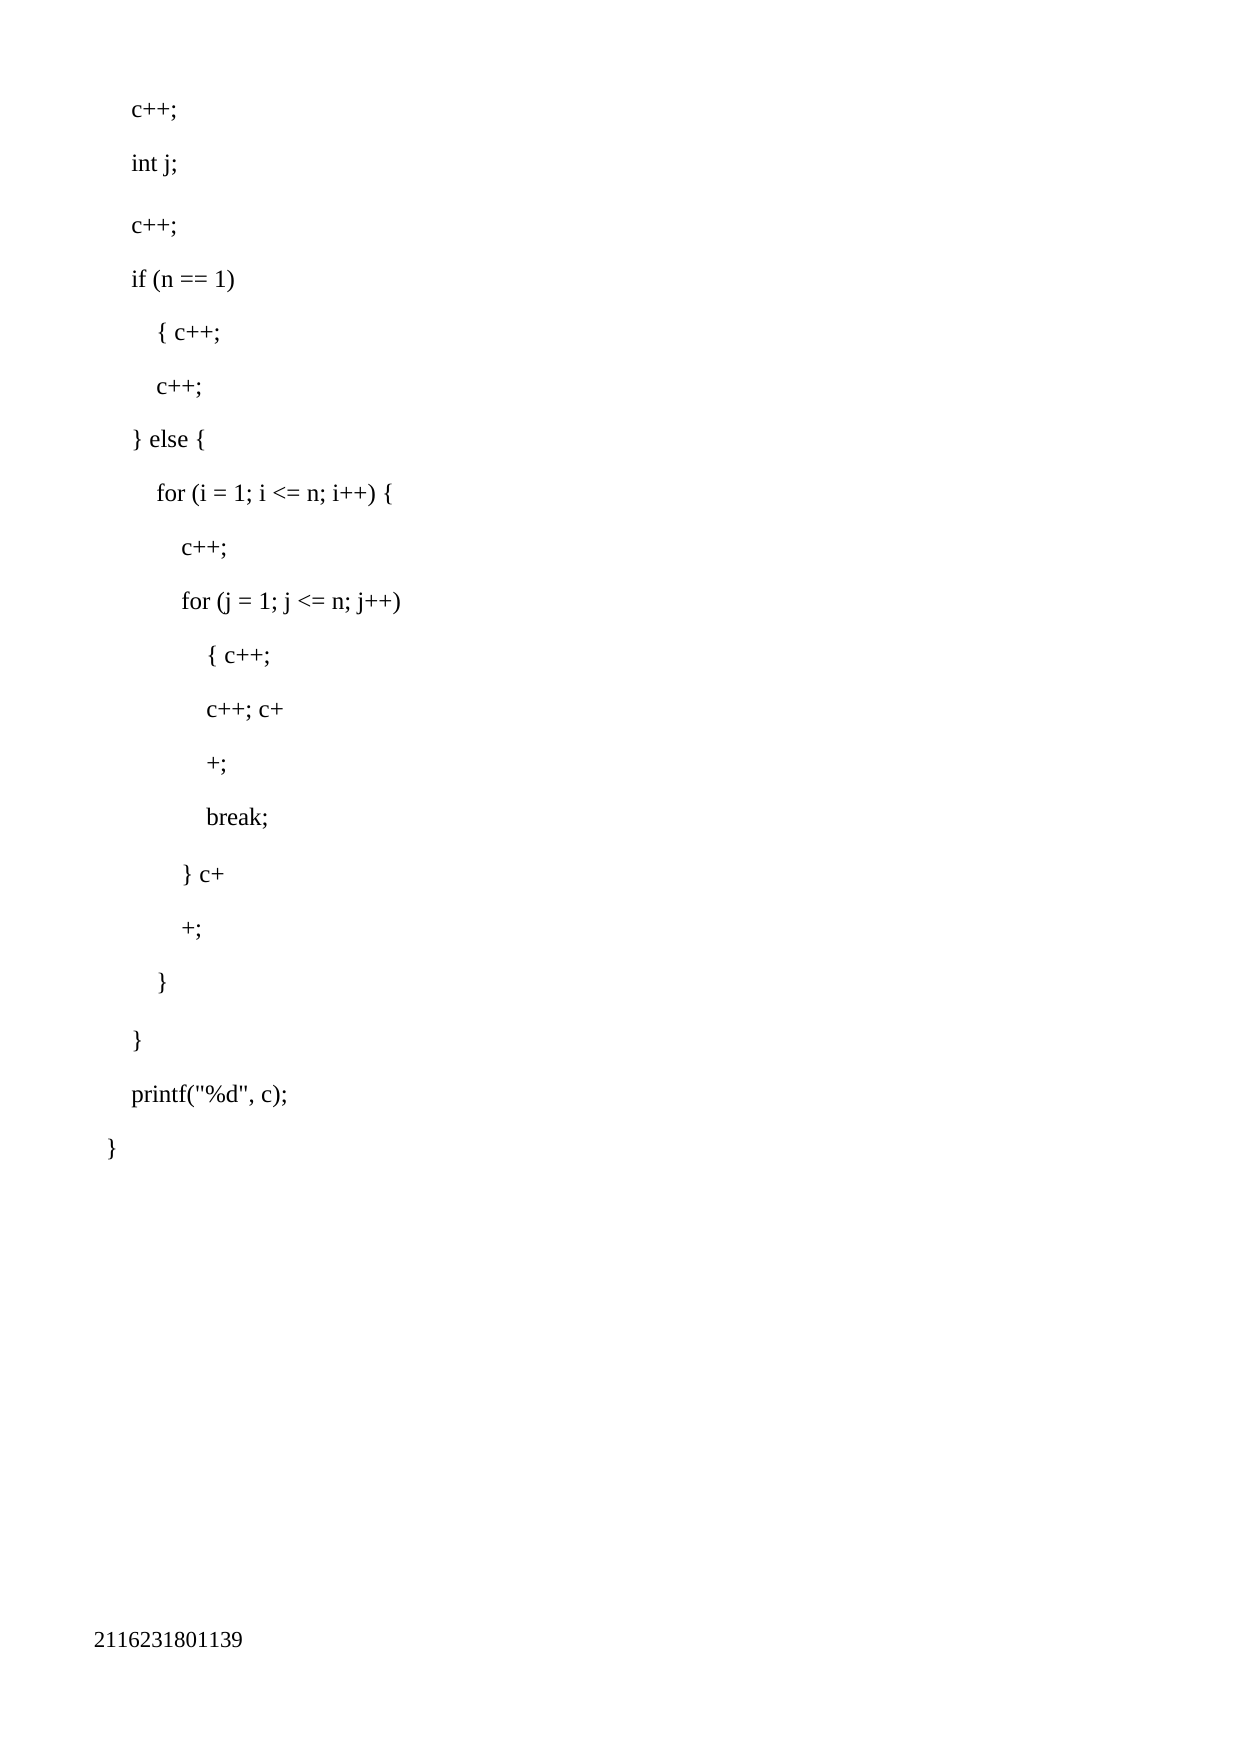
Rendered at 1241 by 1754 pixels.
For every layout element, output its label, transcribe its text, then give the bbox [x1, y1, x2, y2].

text int i; c++; [131, 94, 178, 122]
text break; [206, 802, 1155, 831]
text } [131, 1025, 1155, 1054]
text printf("%d", c); [131, 1079, 1155, 1107]
text c++; c++; [206, 694, 288, 777]
text } else { [131, 424, 1155, 453]
text int j; [131, 148, 1155, 176]
text for (j = 1; j <= n; j++) { c++; [181, 586, 441, 669]
text if (n == 1) { c++; c++; [131, 264, 251, 399]
text for (i = 1; i <= n; i++) { c++; [156, 478, 398, 561]
text } [156, 967, 1155, 996]
text } c++; [181, 859, 234, 942]
text c++; [131, 210, 1155, 238]
text } [106, 1133, 1155, 1162]
